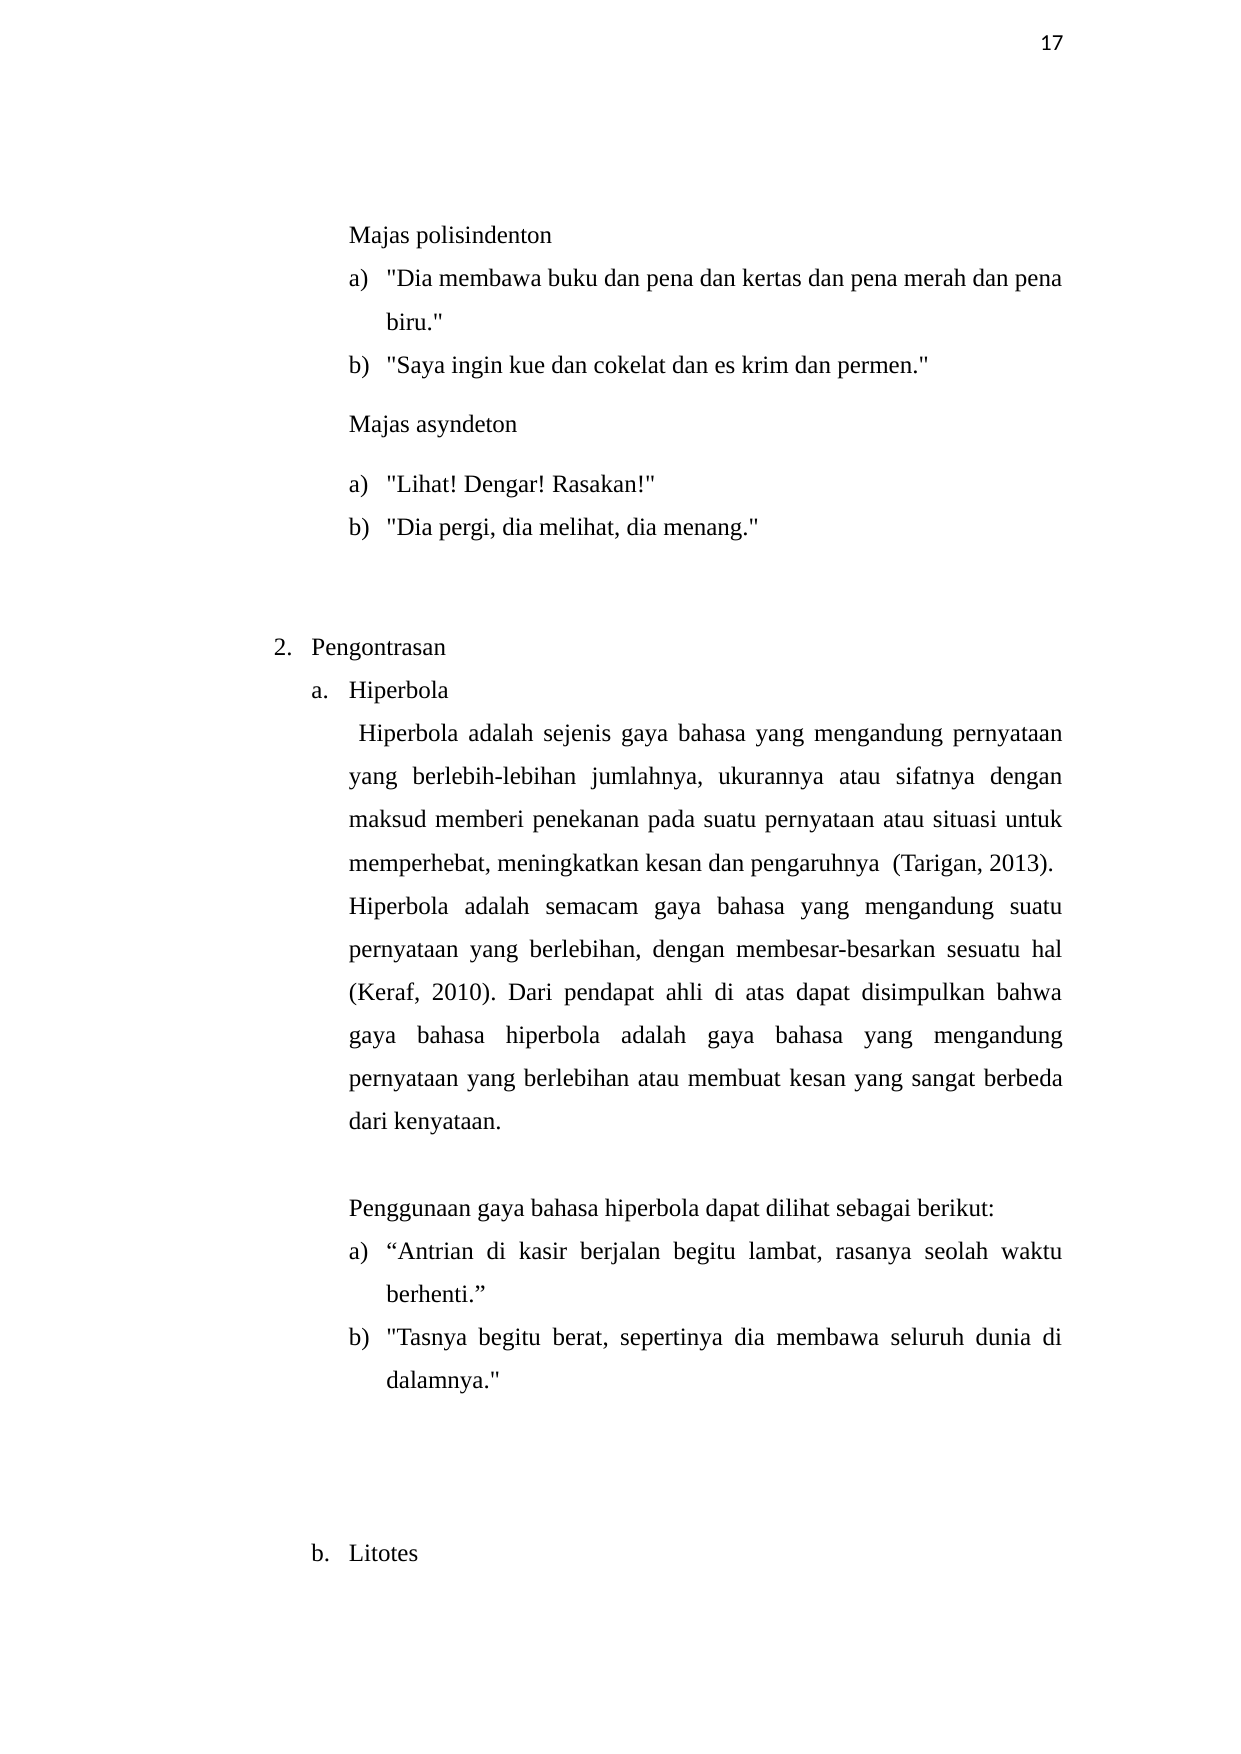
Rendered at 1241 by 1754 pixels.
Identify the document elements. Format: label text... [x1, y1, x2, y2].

list Penggunaan gaya bahasa hiperbola dapat dilihat sebagai berikut: [349, 1193, 1063, 1221]
list Hiperbola adalah sejenis gaya bahasa yang mengandung pernyataan yang berlebih-lebihan jumlahnya, ukurannya atau sifatnya dengan maksud memberi penekanan pada suatu pernyataan atau situasi untuk memperhebat, meningkatkan kesan dan pengaruhnya (Tarigan, 2013). [349, 718, 1063, 876]
list "Dia pergi, dia melihat, dia menang." [349, 512, 1063, 541]
list Hiperbola adalah semacam gaya bahasa yang mengandung suatu pernyataan yang berlebihan, dengan membesar-besarkan sesuatu hal (Keraf, 2010). Dari pendapat ahli di atas dapat disimpulkan bahwa gaya bahasa hiperbola adalah gaya bahasa yang mengandung pernyataan yang berlebihan atau membuat kesan yang sangat berbeda dari kenyataan. [349, 891, 1063, 1135]
list “Antrian di kasir berjalan begitu lambat, rasanya seolah waktu berhenti.” [349, 1236, 1063, 1308]
list Hiperbola [311, 675, 1063, 704]
text Majas asyndeton [349, 409, 1063, 438]
list Litotes [311, 1538, 1063, 1566]
list "Dia membawa buku dan pena dan kertas dan pena merah dan pena biru." [349, 263, 1063, 335]
list "Tasnya begitu berat, sepertinya dia membawa seluruh dunia di dalamnya." [349, 1322, 1063, 1394]
list "Lihat! Dengar! Rasakan!" [349, 469, 1063, 498]
list "Saya ingin kue dan cokelat dan es krim dan permen." [349, 350, 1063, 378]
list Majas polisindenton [349, 220, 1063, 249]
list Pengontrasan [274, 632, 1063, 661]
